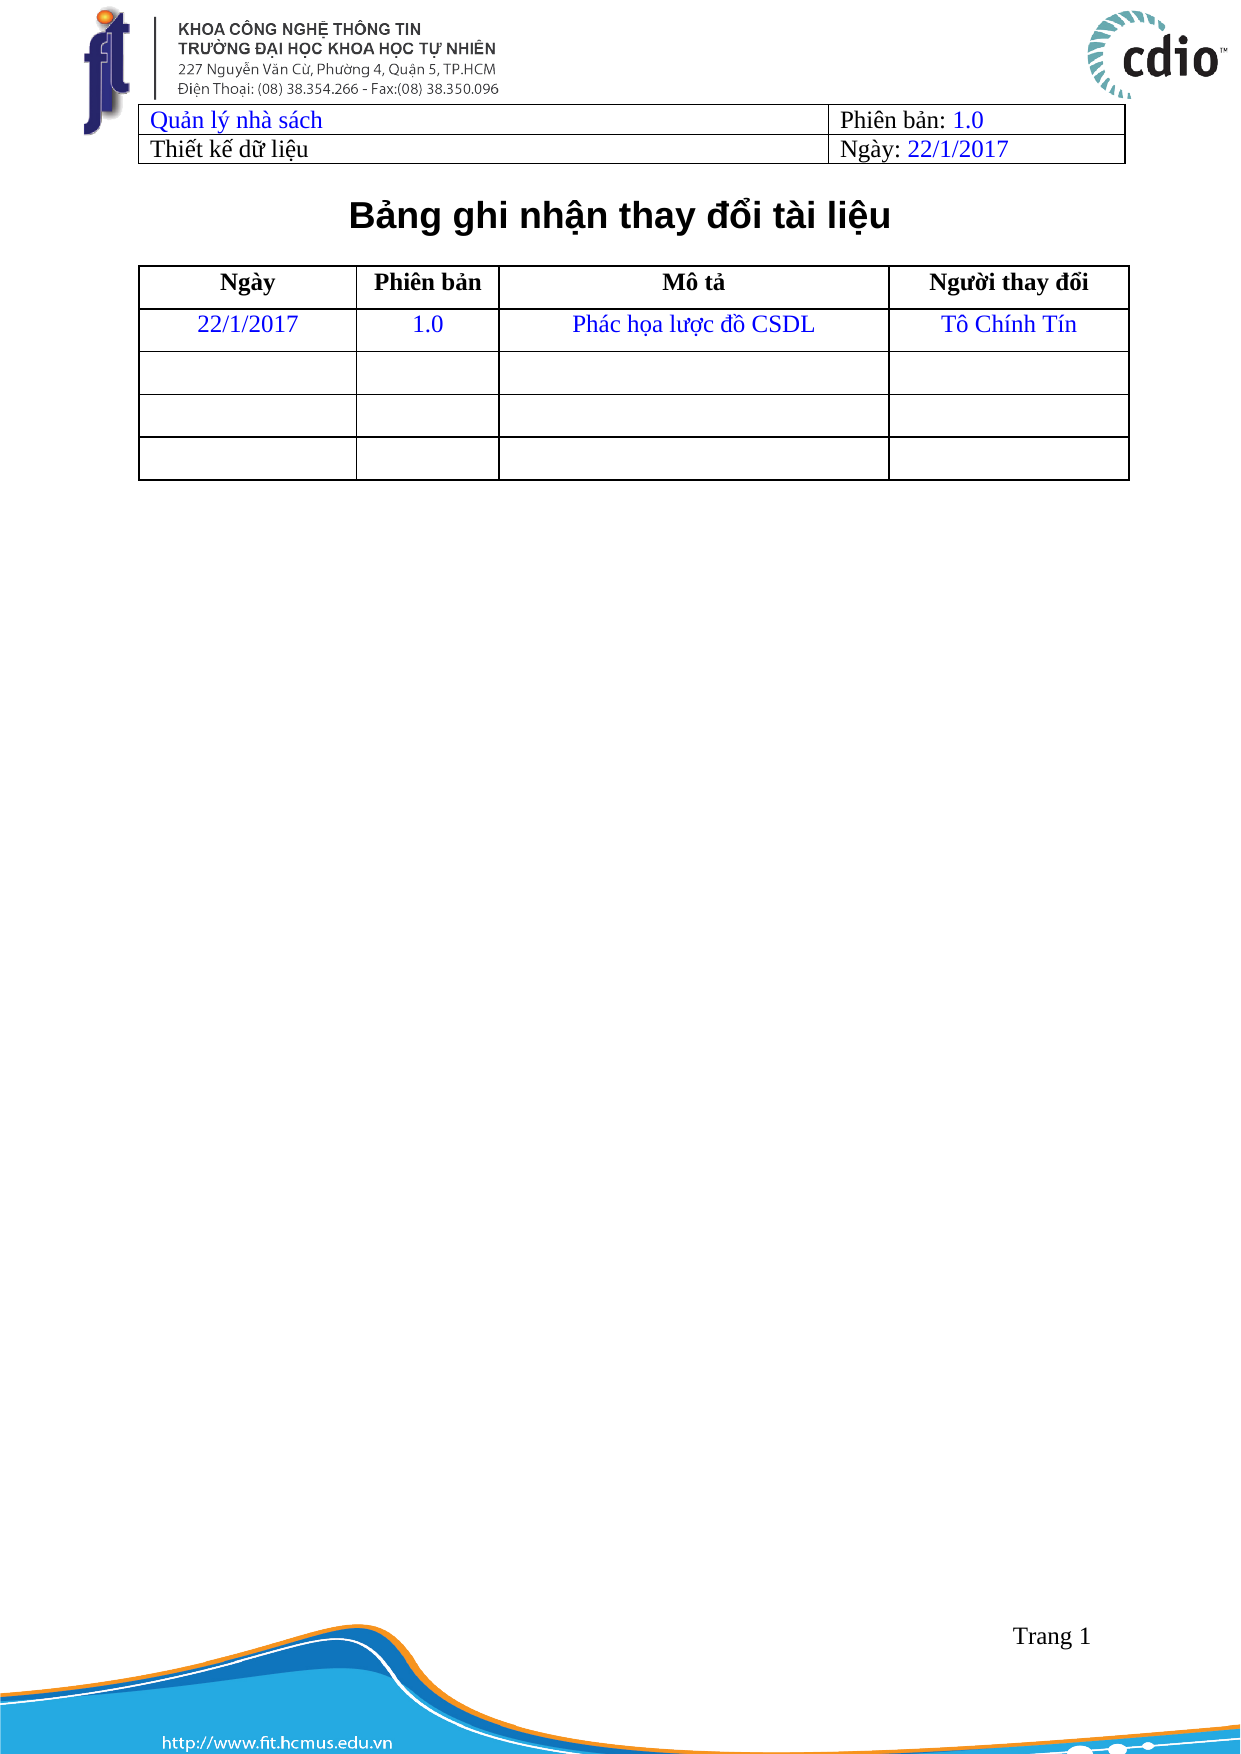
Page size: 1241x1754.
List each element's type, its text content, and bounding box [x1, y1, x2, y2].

table_cell [357, 438, 498, 479]
table_cell [890, 352, 1128, 393]
table_cell [357, 352, 498, 393]
table_cell Phác họa lược đồ CSDL [500, 310, 888, 351]
table_header Mô tả [500, 267, 888, 308]
table_cell [140, 438, 356, 479]
table_cell [500, 438, 888, 479]
table_cell 22/1/2017 [140, 310, 356, 351]
table_cell [890, 395, 1128, 436]
text Bảng ghi nhận thay đổi tài liệu [150, 193, 1090, 236]
table_header Ngày [140, 267, 356, 308]
table_cell Tô Chính Tín [890, 310, 1128, 351]
table_cell [500, 352, 888, 393]
table_cell 1.0 [357, 310, 498, 351]
picture [829, 105, 1124, 134]
picture [829, 135, 1124, 159]
table_header Người thay đổi [890, 267, 1128, 308]
picture [139, 135, 828, 159]
picture [60, 0, 1240, 159]
table_cell [357, 395, 498, 436]
table_cell [140, 395, 356, 436]
table_cell [500, 395, 888, 436]
table_cell [890, 438, 1128, 479]
picture [139, 105, 828, 134]
table_header Phiên bản [357, 267, 498, 308]
table_cell [140, 352, 356, 393]
picture [0, 1621, 1241, 1754]
